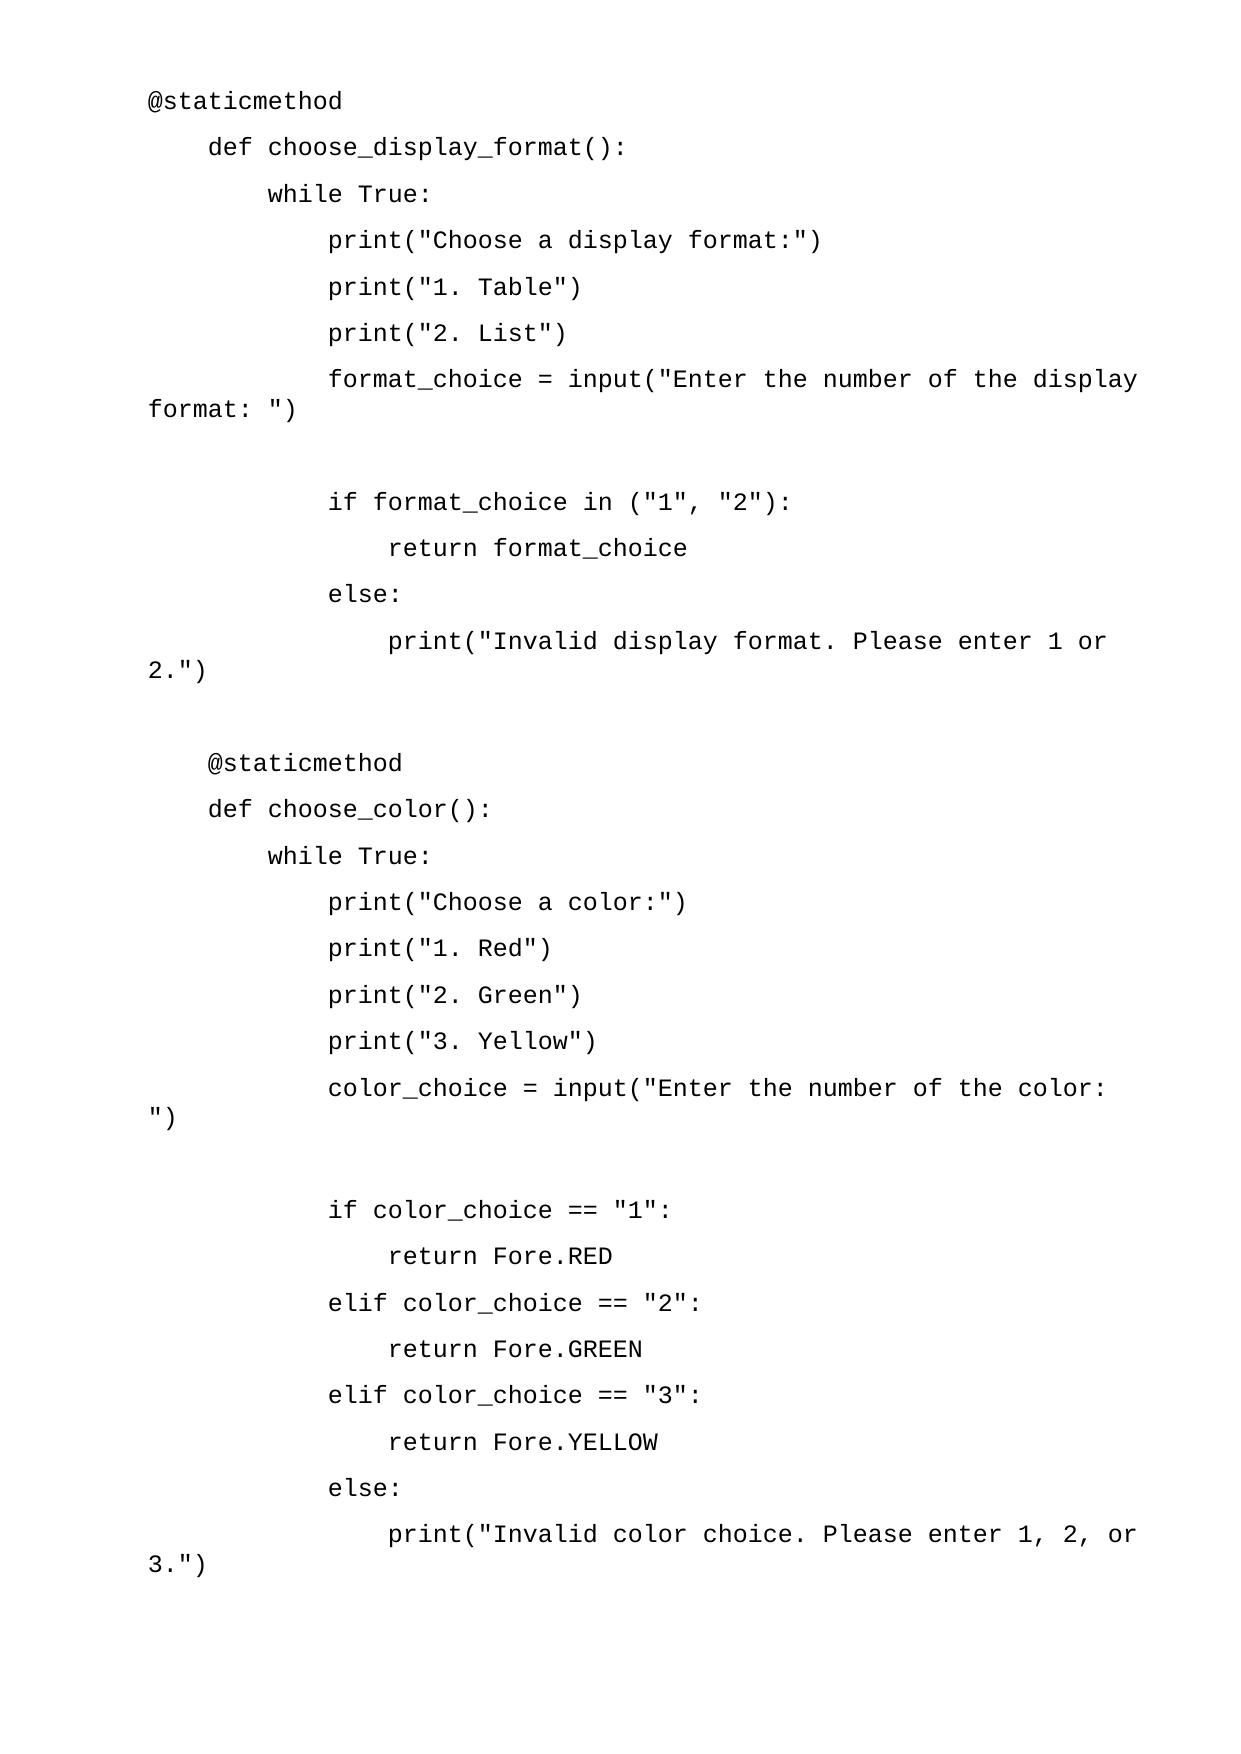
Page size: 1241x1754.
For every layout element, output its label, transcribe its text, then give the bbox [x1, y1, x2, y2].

text elif color_choice == "2": [148, 1290, 1152, 1318]
text print("2. List") [148, 320, 1152, 349]
text if format_choice in ("1", "2"): [148, 489, 1152, 517]
text while True: [148, 181, 1152, 210]
text print("Invalid color choice. Please enter 1, 2, or 3.") [148, 1522, 1152, 1580]
text print("Choose a color:") [148, 890, 1152, 918]
text while True: [148, 843, 1152, 872]
text print("3. Yellow") [148, 1029, 1152, 1057]
text if color_choice == "1": [148, 1197, 1152, 1226]
text def choose_color(): [148, 797, 1152, 825]
text @staticmethod [148, 89, 1152, 117]
text else: [148, 582, 1152, 610]
text return Fore.RED [148, 1244, 1152, 1272]
text elif color_choice == "3": [148, 1383, 1152, 1411]
text print("Invalid display format. Please enter 1 or 2.") [148, 628, 1152, 686]
text color_choice = input("Enter the number of the color: ") [148, 1075, 1152, 1133]
text print("1. Red") [148, 936, 1152, 964]
text print("2. Green") [148, 982, 1152, 1011]
text return format_choice [148, 536, 1152, 564]
text print("1. Table") [148, 274, 1152, 302]
text def choose_display_format(): [148, 135, 1152, 163]
text return Fore.GREEN [148, 1337, 1152, 1365]
text format_choice = input("Enter the number of the display format: ") [148, 367, 1152, 425]
text return Fore.YELLOW [148, 1429, 1152, 1458]
text @staticmethod [148, 751, 1152, 779]
text print("Choose a display format:") [148, 228, 1152, 256]
text else: [148, 1476, 1152, 1504]
